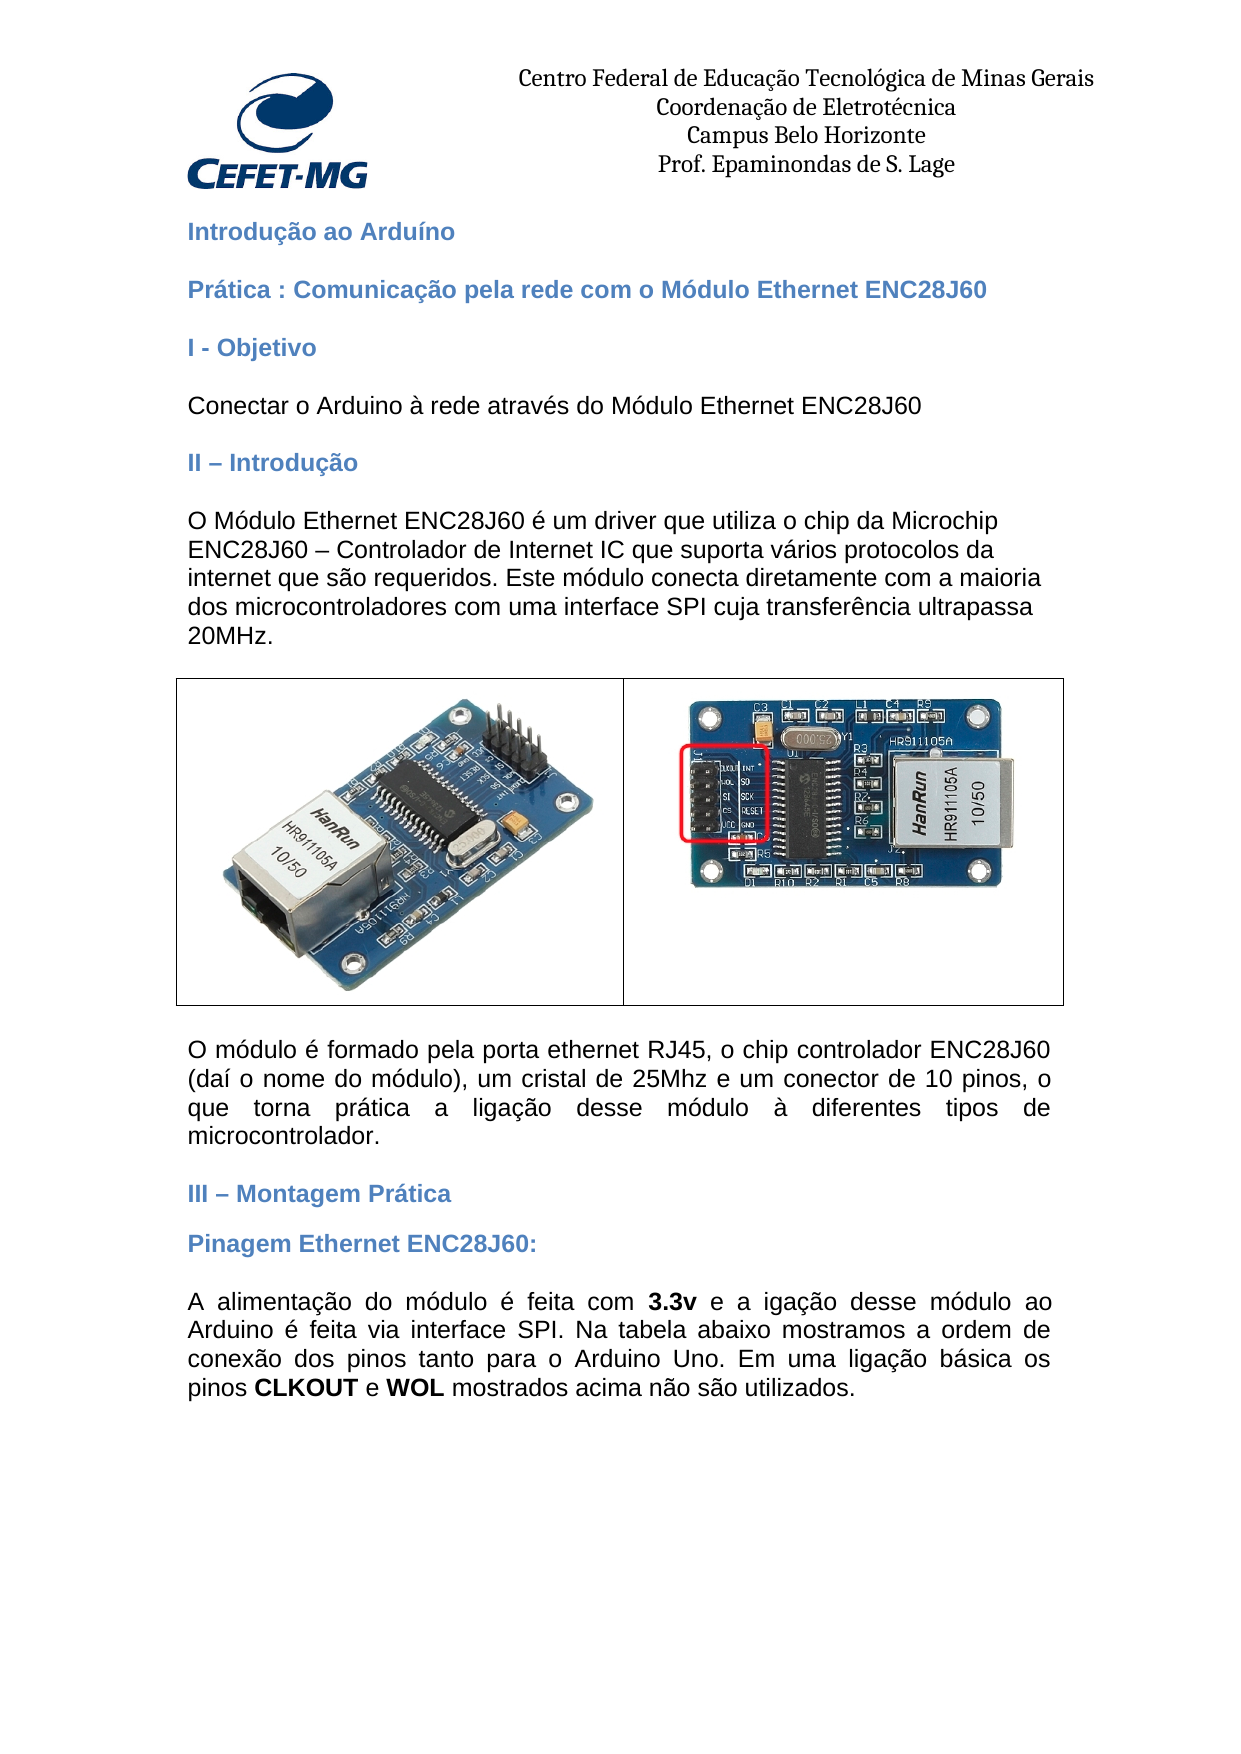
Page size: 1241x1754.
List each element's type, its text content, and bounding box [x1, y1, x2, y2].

table_header [624, 679, 1063, 1005]
text I - Objetivo [187, 333, 1053, 362]
subtitle III – Montagem Prática [187, 1179, 1053, 1208]
picture [187, 679, 621, 1005]
text Conectar o Arduino à rede através do Módulo Ethernet ENC28J60 [187, 391, 1053, 419]
picture [634, 679, 1061, 907]
picture [187, 73, 368, 189]
text Introdução ao Arduíno [187, 217, 1053, 246]
text II – Introdução [187, 448, 1053, 477]
table_header [177, 679, 187, 1005]
text O módulo é formado pela porta ethernet RJ45, o chip controlador ENC28J60 (daí o nome do módulo), um cristal de 25Mhz e um conector de 10 pinos, o que torna prática a ligação desse módulo à diferentes tipos de microcontrolador. [187, 1035, 1053, 1150]
text A alimentação do módulo é feita com 3.3v e a igação desse módulo ao Arduino é feita via interface SPI. Na tabela abaixo mostramos a ordem de conexão dos pinos tanto para o Arduino Uno. Em uma ligação básica os pinos CLKOUT e WOL mostrados acima não são utilizados. [187, 1287, 1053, 1402]
text Prática : Comunicação pela rede com o Módulo Ethernet ENC28J60 [187, 275, 1053, 304]
text O Módulo Ethernet ENC28J60 é um driver que utiliza o chip da Microchip ENC28J60 – Controlador de Internet IC que suporta vários protocolos da internet que são requeridos. Este módulo conecta diretamente com a maioria dos microcontroladores com uma interface SPI cuja transferência ultrapassa 20MHz. [187, 506, 1053, 649]
subtitle Pinagem Ethernet ENC28J60: [187, 1229, 1053, 1257]
